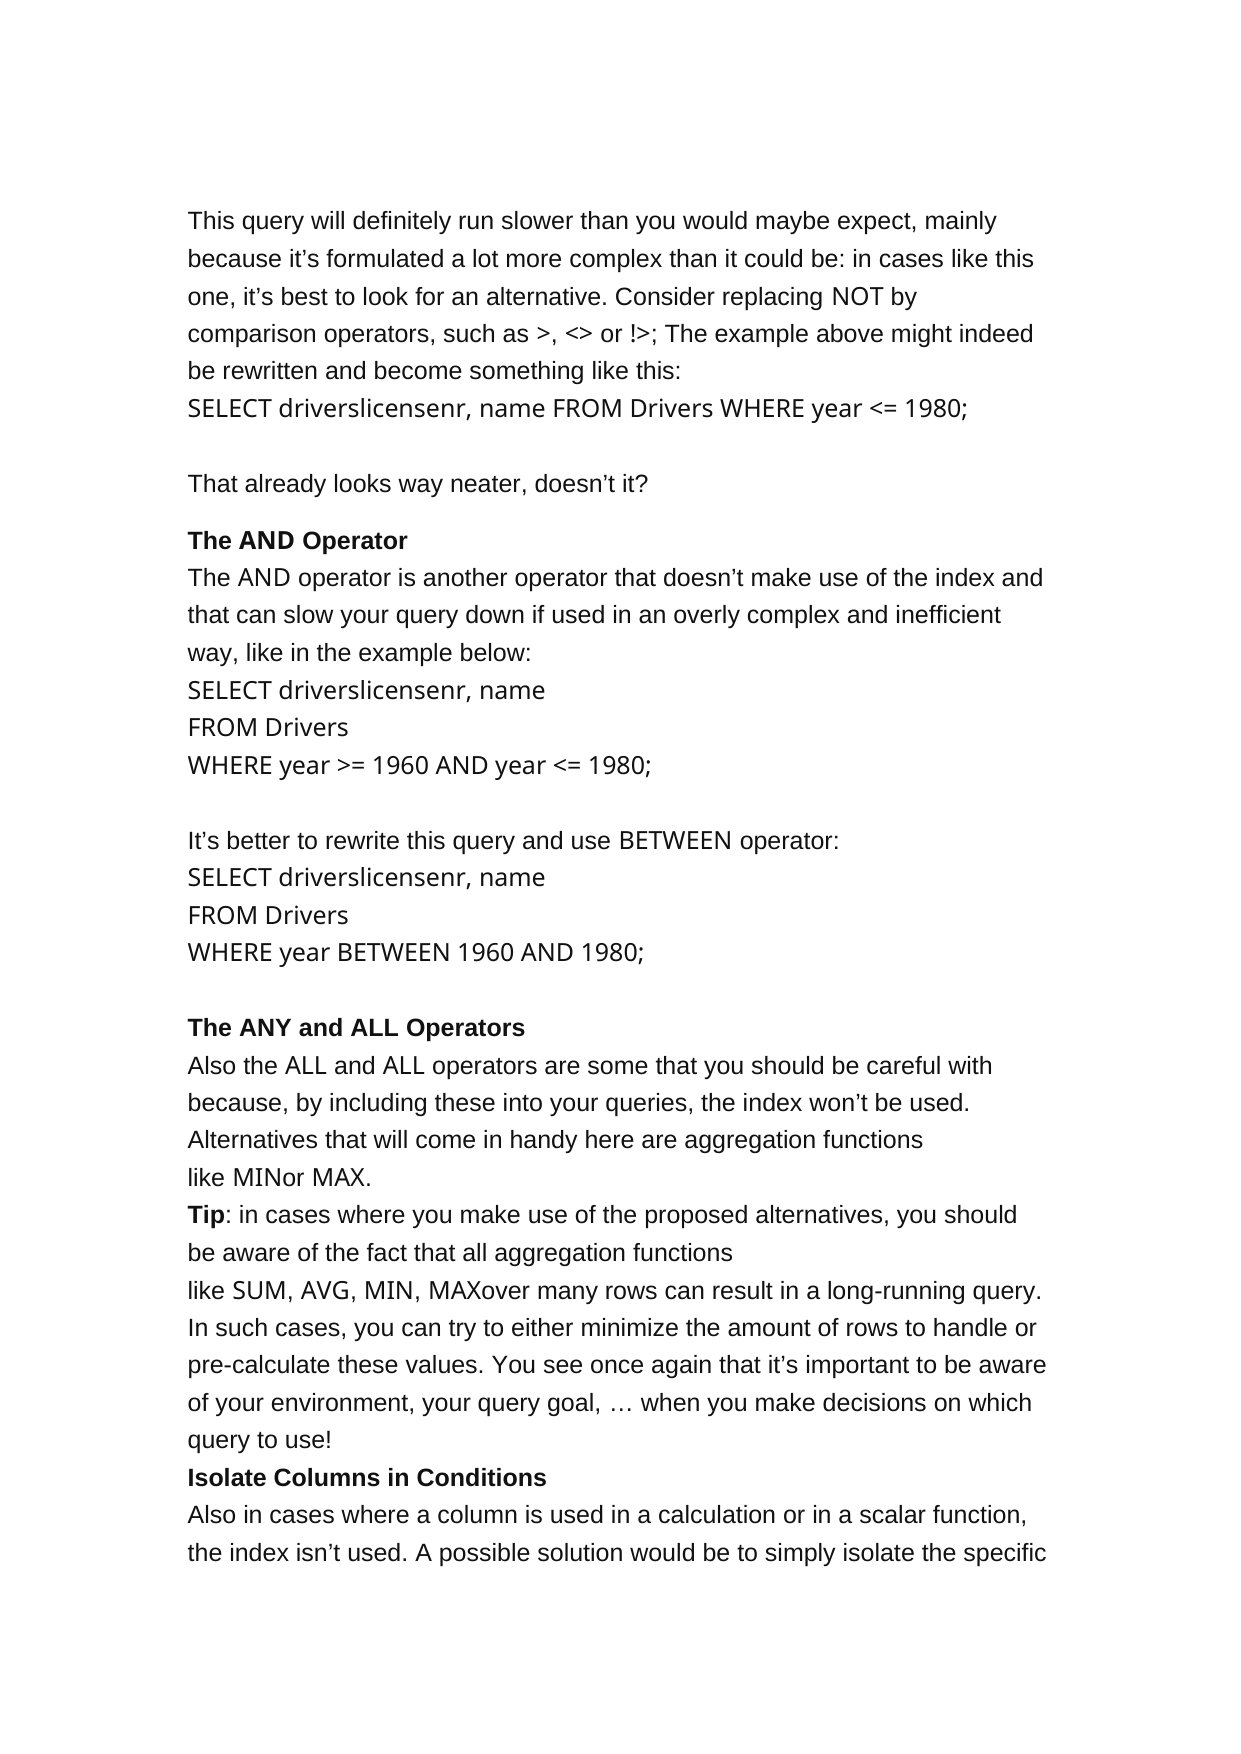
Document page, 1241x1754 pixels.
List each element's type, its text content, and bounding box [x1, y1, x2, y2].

text Isolate Columns in Conditions [187, 1458, 1053, 1496]
text FROM Drivers [187, 896, 1053, 933]
text Also the ALL and ALL operators are some that you should be careful with because, by including these into your queries, the index won’t be used. Alternatives that will come in handy here are aggregation functions like MINor MAX. [187, 1046, 1053, 1196]
text It’s better to rewrite this query and use BETWEEN operator: [187, 821, 1053, 858]
text This query will definitely run slower than you would maybe expect, mainly because it’s formulated a lot more complex than it could be: in cases like this one, it’s best to look for an alternative. Consider replacing NOT by comparison operators, such as >, <> or !>; The example above might indeed be rewritten and become something like this: [187, 202, 1053, 389]
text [187, 1496, 1053, 1571]
text SELECT driverslicensenr, name [187, 671, 1053, 708]
text FROM Drivers [187, 708, 1053, 746]
text SELECT driverslicensenr, name FROM Drivers WHERE year <= 1980; [187, 389, 1053, 427]
text The AND operator is another operator that doesn’t make use of the index and that can slow your query down if used in an overly complex and inefficient way, like in the example below: [187, 558, 1053, 671]
text Tip: in cases where you make use of the proposed alternatives, you should be aware of the fact that all aggregation functions like SUM, AVG, MIN, MAXover many rows can result in a long-running query. In such cases, you can try to either minimize the amount of rows to handle or pre-calculate these values. You see once again that it’s important to be aware of your environment, your query goal, … when you make decisions on which query to use! [187, 1196, 1053, 1458]
text SELECT driverslicensenr, name [187, 858, 1053, 896]
text WHERE year BETWEEN 1960 AND 1980; [187, 933, 1053, 971]
text The ANY and ALL Operators [187, 1008, 1053, 1046]
text That already looks way neater, doesn’t it? [187, 464, 1053, 502]
text The AND Operator [187, 521, 1053, 558]
text WHERE year >= 1960 AND year <= 1980; [187, 746, 1053, 783]
